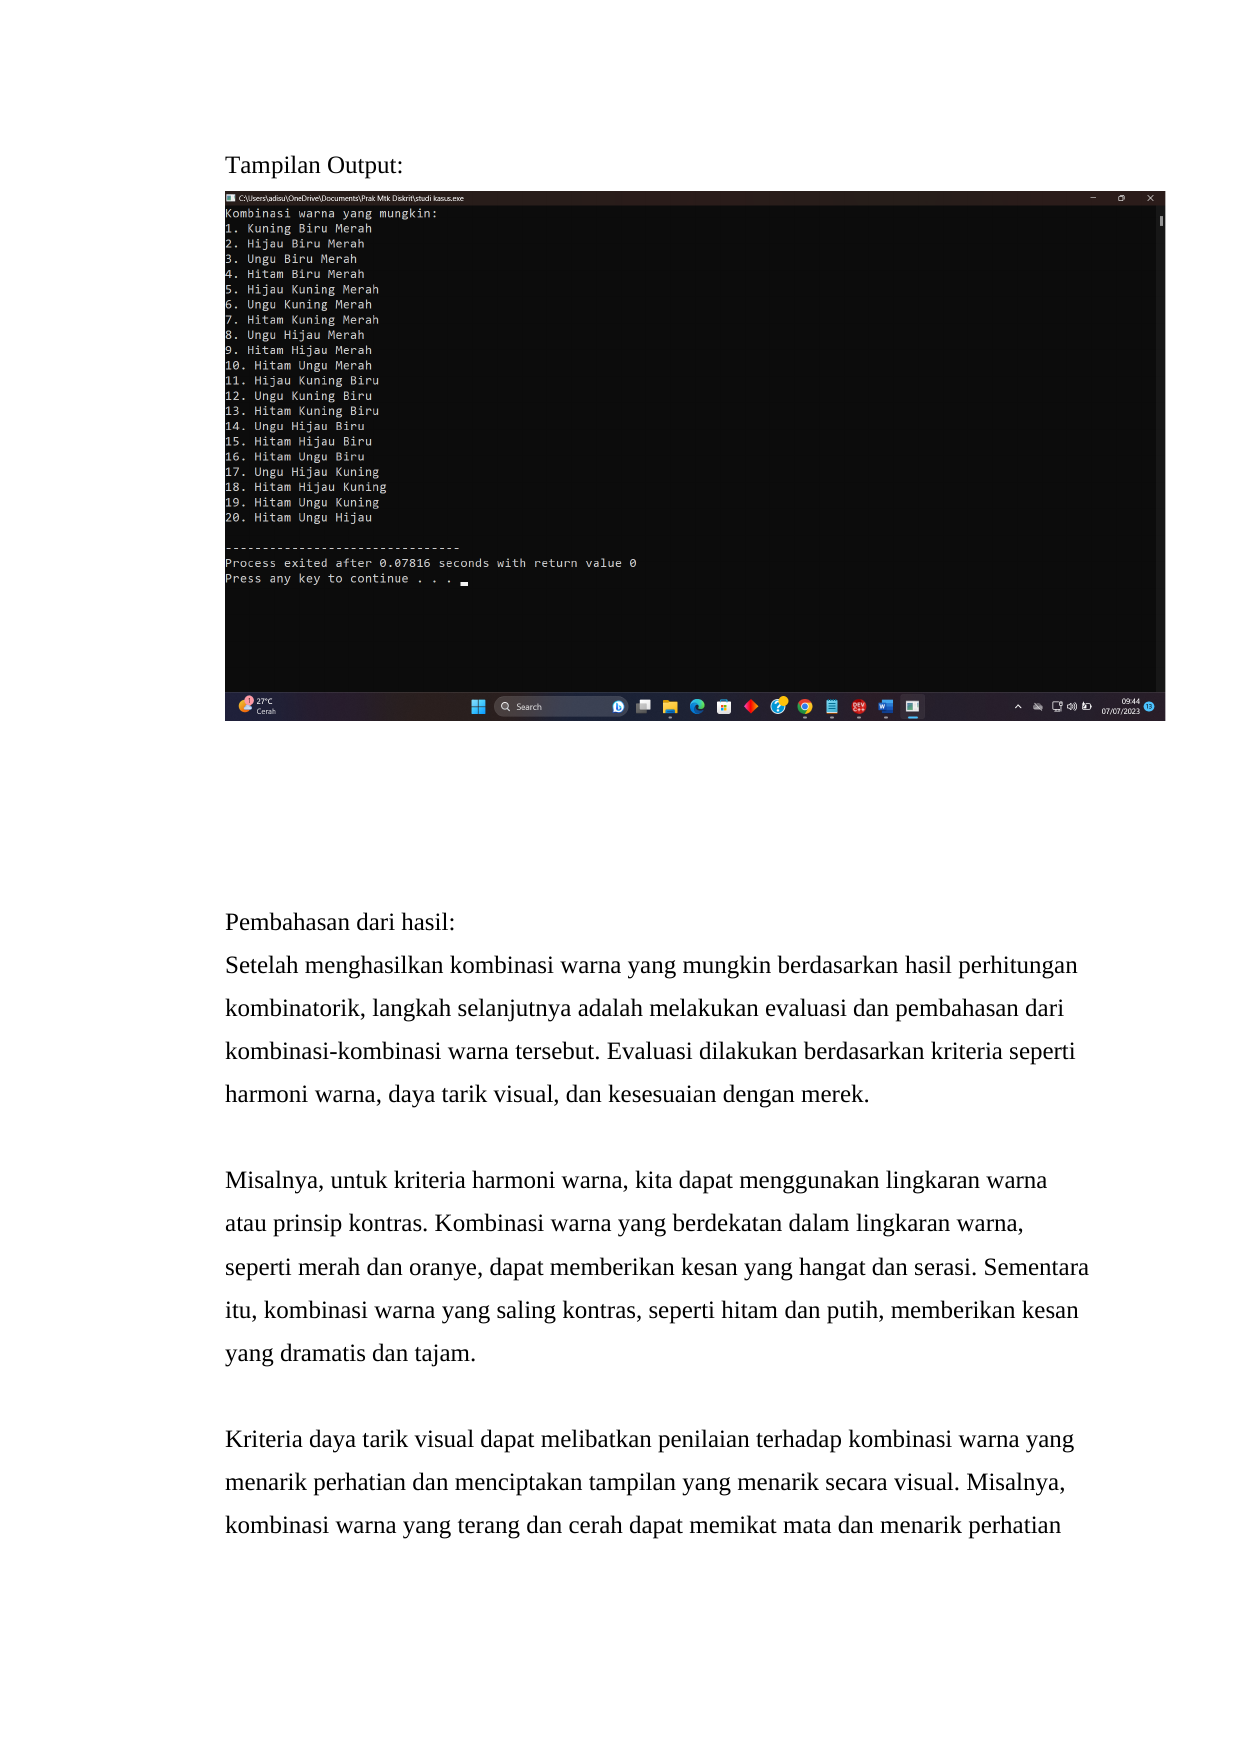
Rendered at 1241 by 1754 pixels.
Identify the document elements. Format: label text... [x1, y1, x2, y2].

text Misalnya, untuk kriteria harmoni warna, kita dapat menggunakan lingkaran warna atau prinsip kontras. Kombinasi warna yang berdekatan dalam lingkaran warna, seperti merah dan oranye, dapat memberikan kesan yang hangat dan serasi. Sementara itu, kombinasi warna yang saling kontras, seperti hitam dan putih, memberikan kesan yang dramatis dan tajam. [225, 1165, 1090, 1367]
text Setelah menghasilkan kombinasi warna yang mungkin berdasarkan hasil perhitungan kombinatorik, langkah selanjutnya adalah melakukan evaluasi dan pembahasan dari kombinasi-kombinasi warna tersebut. Evaluasi dilakukan berdasarkan kriteria seperti harmoni warna, daya tarik visual, dan kesesuaian dengan merek. [225, 950, 1090, 1108]
text Pembahasan dari hasil: [225, 907, 1090, 935]
picture [225, 191, 1166, 721]
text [225, 1424, 1090, 1539]
text Tampilan Output: [225, 150, 1090, 191]
